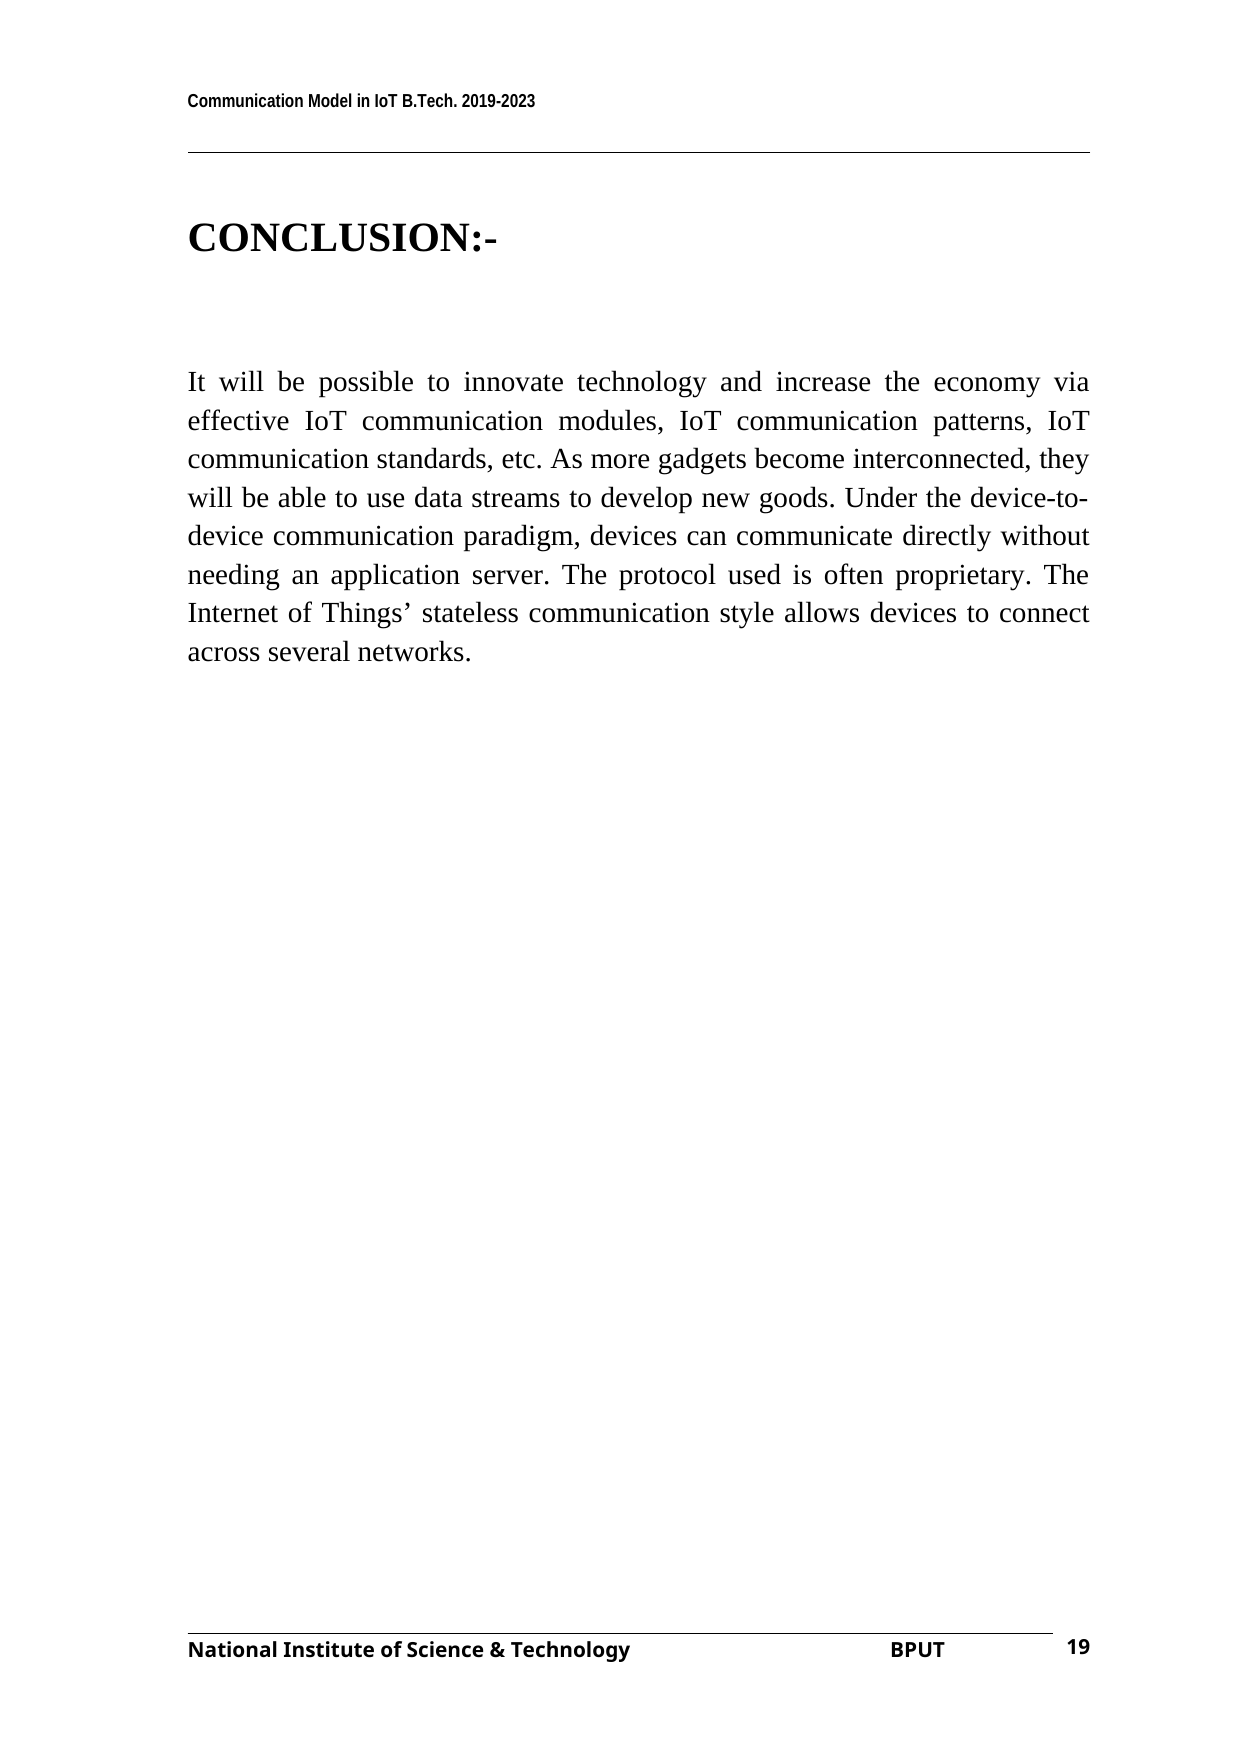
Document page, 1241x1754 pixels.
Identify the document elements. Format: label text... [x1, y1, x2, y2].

text CONCLUSION:- [187, 212, 1090, 260]
text It will be possible to innovate technology and increase the economy via effective IoT communication modules, IoT communication patterns, IoT communication standards, etc. As more gadgets become interconnected, they will be able to use data streams to develop new goods. Under the device-to-device communication paradigm, devices can communicate directly without needing an application server. The protocol used is often proprietary. The Internet of Things’ stateless communication style allows devices to connect across several networks. [187, 364, 1090, 667]
